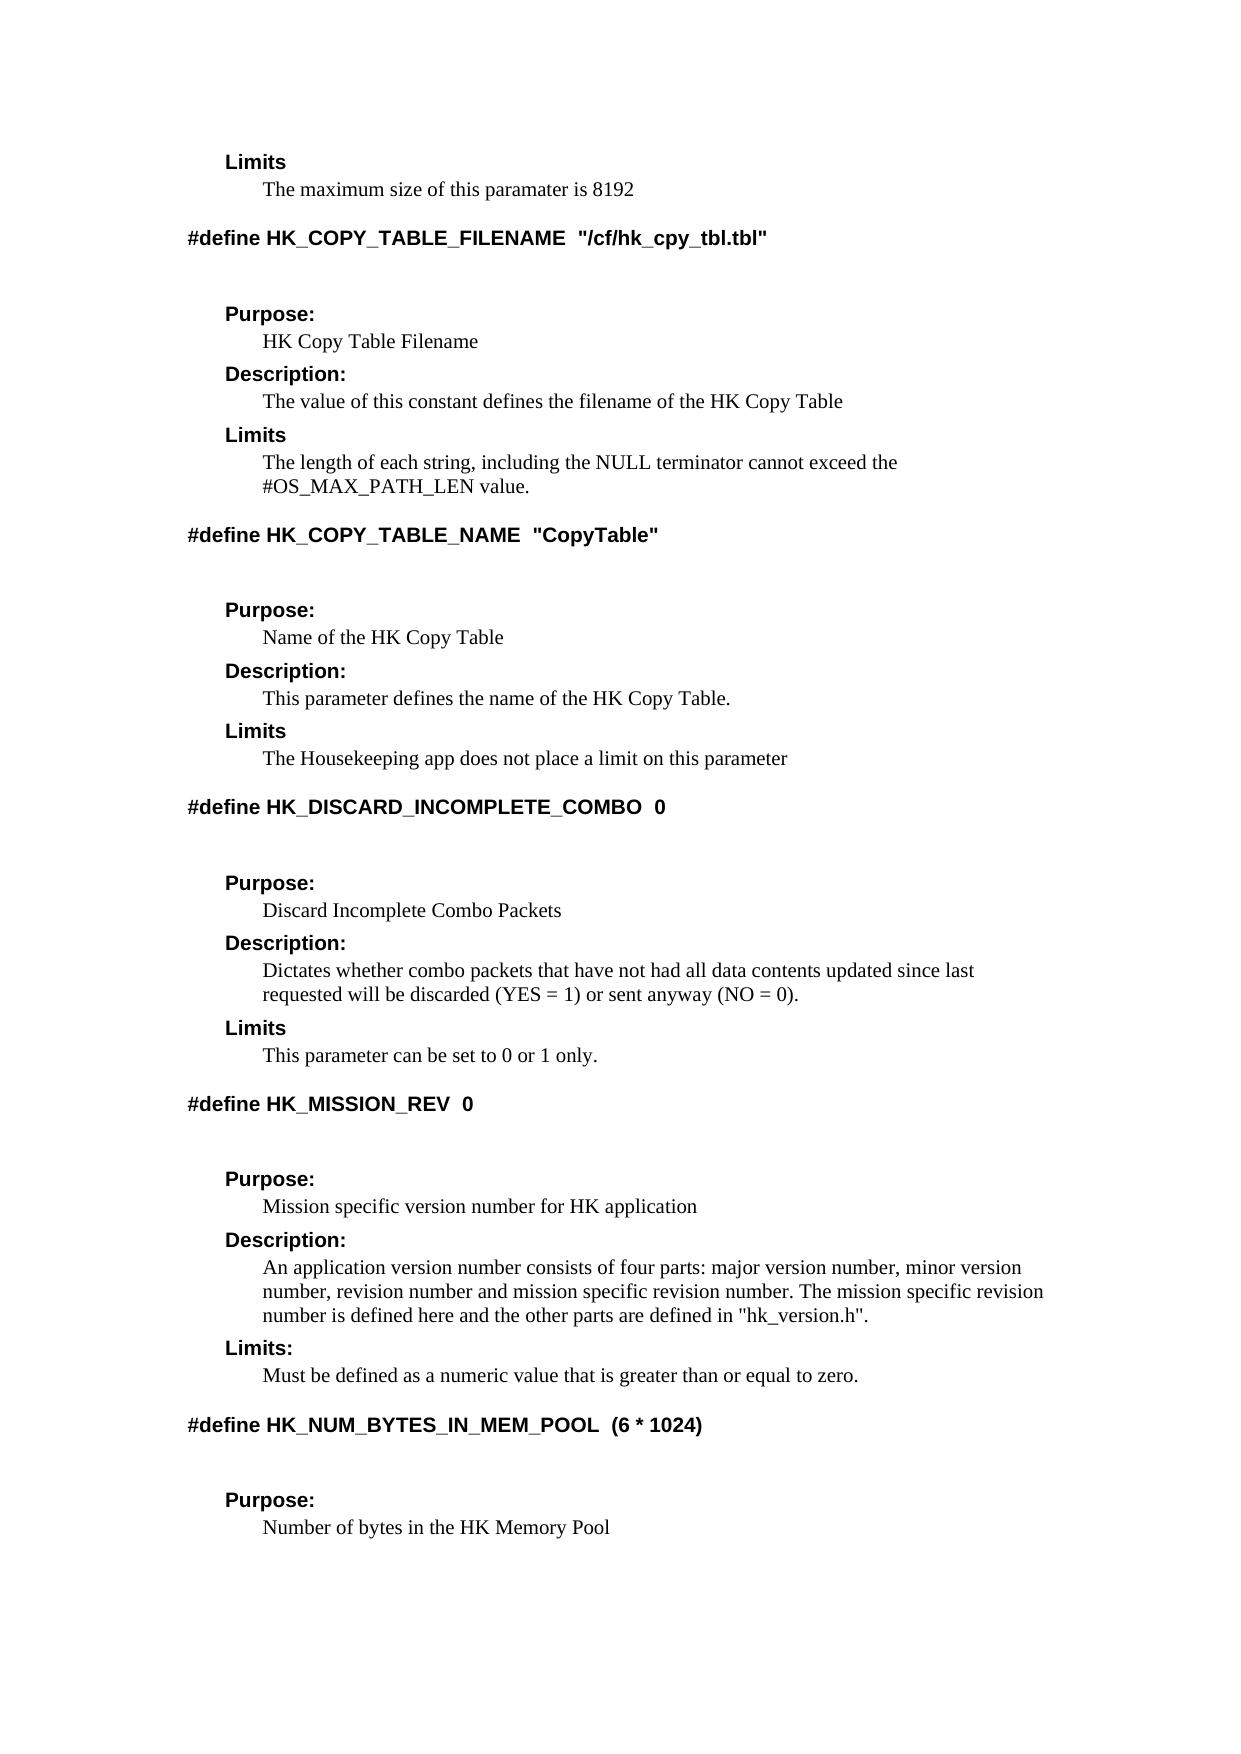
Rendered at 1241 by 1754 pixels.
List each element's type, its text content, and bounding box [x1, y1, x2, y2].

text Name of the HK Copy Table [262, 625, 1053, 649]
text Mission specific version number for HK application [262, 1194, 1053, 1218]
text Dictates whether combo packets that have not had all data contents updated since last requested will be discarded (YES = 1) or sent anyway (NO = 0). [262, 958, 1053, 1006]
subtitle Limits [225, 1016, 1053, 1039]
subtitle Limits [225, 719, 1053, 743]
subtitle Limits: [225, 1336, 1053, 1360]
subtitle Purpose: [225, 301, 1053, 325]
text This parameter defines the name of the HK Copy Table. [262, 686, 1053, 710]
subtitle #define HK_NUM_BYTES_IN_MEM_POOL (6 * 1024) [187, 1412, 1053, 1436]
subtitle Limits [225, 422, 1053, 446]
subtitle Purpose: [225, 1167, 1053, 1191]
text The Housekeeping app does not place a limit on this parameter [262, 746, 1053, 770]
subtitle Purpose: [225, 871, 1053, 894]
text The maximum size of this paramater is 8192 [262, 177, 1053, 201]
text This parameter can be set to 0 or 1 only. [262, 1043, 1053, 1067]
subtitle Purpose: [225, 598, 1053, 622]
subtitle Description: [225, 658, 1053, 682]
subtitle Purpose: [225, 1488, 1053, 1512]
subtitle #define HK_MISSION_REV 0 [187, 1092, 1053, 1116]
subtitle #define HK_DISCARD_INCOMPLETE_COMBO 0 [187, 795, 1053, 819]
text The value of this constant defines the filename of the HK Copy Table [262, 389, 1053, 413]
text Must be defined as a numeric value that is greater than or equal to zero. [262, 1363, 1053, 1387]
text Number of bytes in the HK Memory Pool [262, 1515, 1053, 1539]
text An application version number consists of four parts: major version number, minor version number, revision number and mission specific revision number. The mission specific revision number is defined here and the other parts are defined in "hk_version.h". [262, 1255, 1053, 1327]
subtitle Description: [225, 362, 1053, 386]
subtitle #define HK_COPY_TABLE_NAME "CopyTable" [187, 523, 1053, 547]
subtitle #define HK_COPY_TABLE_FILENAME "/cf/hk_cpy_tbl.tbl" [187, 226, 1053, 250]
text Discard Incomplete Combo Packets [262, 898, 1053, 922]
subtitle Limits [225, 150, 1053, 174]
subtitle Description: [225, 1228, 1053, 1252]
subtitle Description: [225, 931, 1053, 955]
text The length of each string, including the NULL terminator cannot exceed the #OS_MAX_PATH_LEN value. [262, 449, 1053, 498]
text HK Copy Table Filename [262, 328, 1053, 353]
